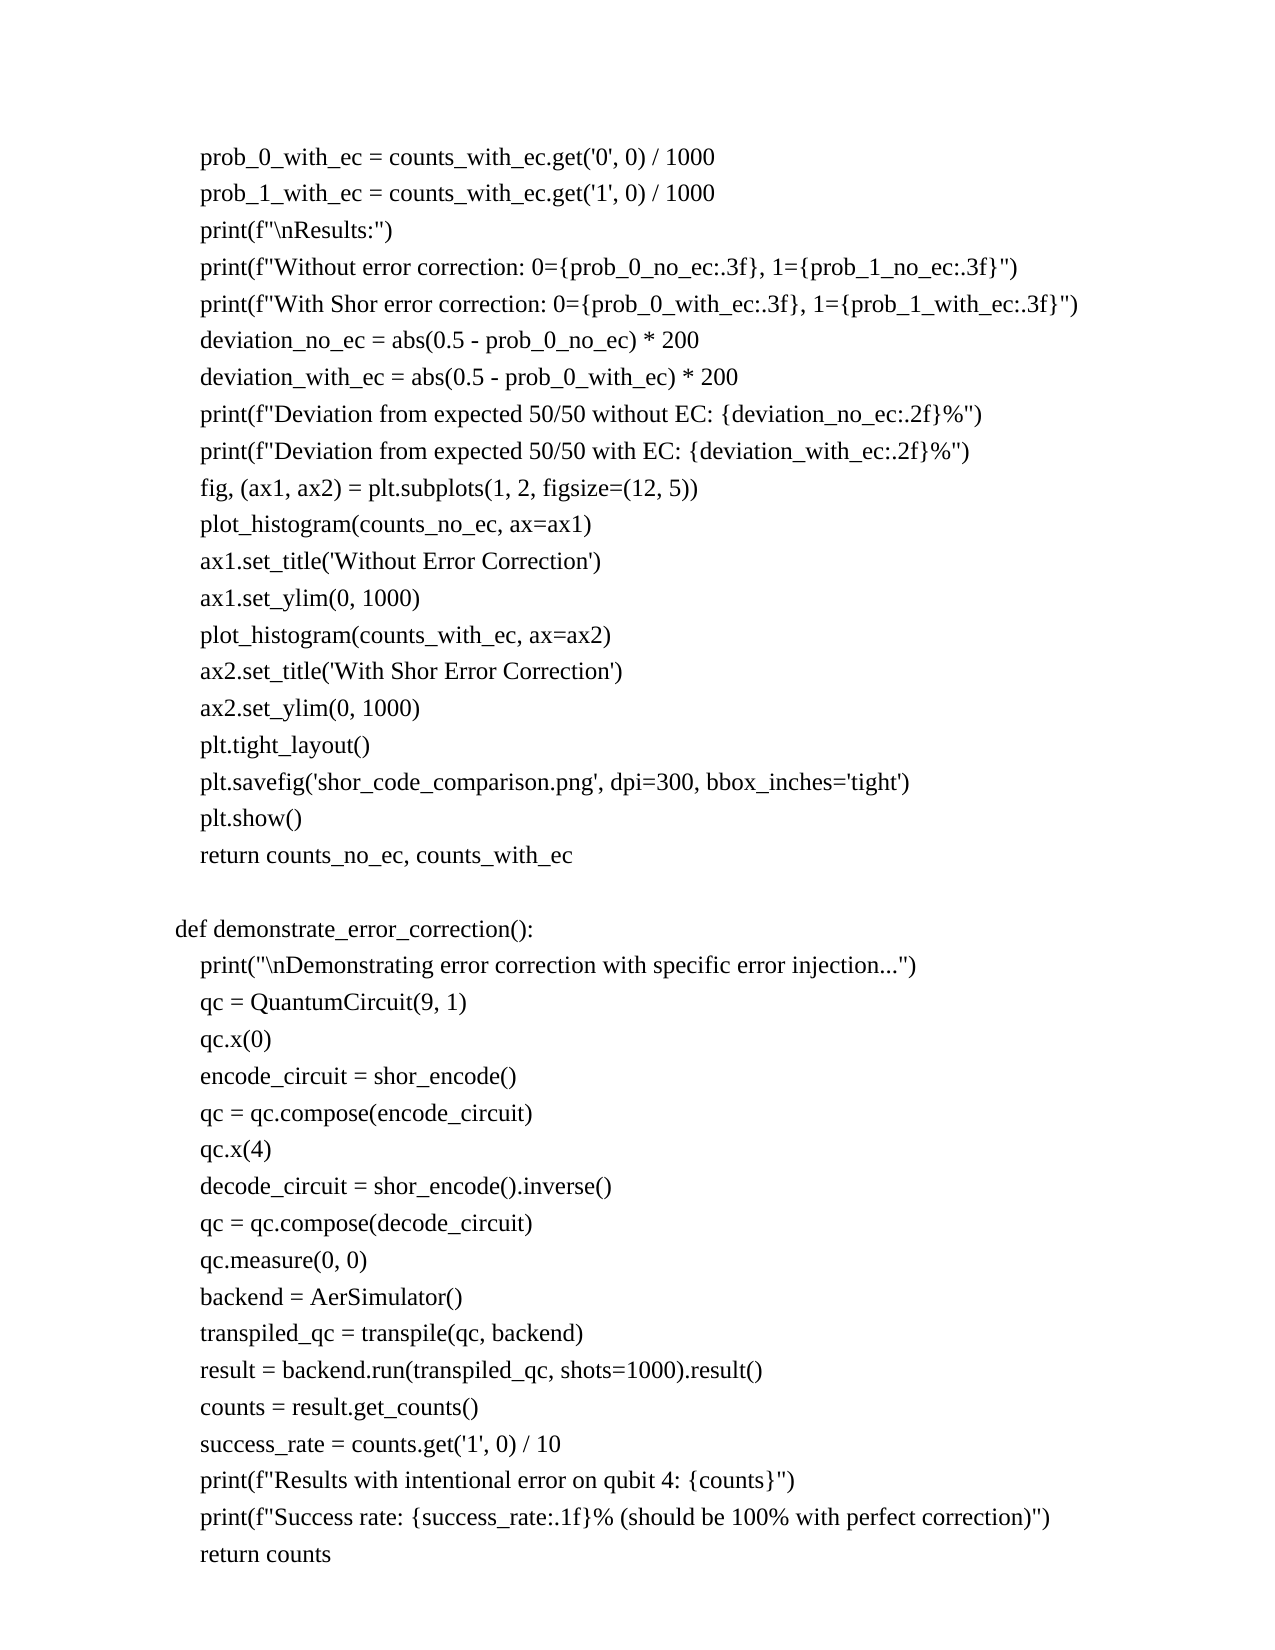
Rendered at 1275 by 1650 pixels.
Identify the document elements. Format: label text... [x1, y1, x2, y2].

text prob_1_with_ec = counts_with_ec.get('1', 0) / 1000 [175, 178, 1124, 207]
text qc.measure(0, 0) [175, 1245, 1124, 1273]
text plt.tight_layout() [175, 730, 1124, 759]
text print(f"Results with intentional error on qubit 4: {counts}") [175, 1465, 1124, 1494]
text ax1.set_title('Without Error Correction') [175, 546, 1124, 575]
text qc = QuantumCircuit(9, 1) [175, 987, 1124, 1016]
text plt.show() [175, 803, 1124, 832]
text backend = AerSimulator() [175, 1282, 1124, 1310]
text def demonstrate_error_correction(): [175, 914, 1124, 943]
text qc.x(0) [175, 1024, 1124, 1053]
text print("\nDemonstrating error correction with specific error injection...") [175, 951, 1124, 979]
text plot_histogram(counts_with_ec, ax=ax2) [175, 620, 1124, 648]
text deviation_no_ec = abs(0.5 - prob_0_no_ec) * 200 [175, 326, 1124, 354]
text plt.savefig('shor_code_comparison.png', dpi=300, bbox_inches='tight') [175, 767, 1124, 796]
text decode_circuit = shor_encode().inverse() [175, 1171, 1124, 1200]
text deviation_with_ec = abs(0.5 - prob_0_with_ec) * 200 [175, 362, 1124, 391]
text print(f"With Shor error correction: 0={prob_0_with_ec:.3f}, 1={prob_1_with_ec:.3f}") [175, 289, 1124, 317]
text print(f"\nResults:") [175, 215, 1124, 244]
text encode_circuit = shor_encode() [175, 1061, 1124, 1090]
text qc.x(4) [175, 1134, 1124, 1163]
text print(f"Deviation from expected 50/50 without EC: {deviation_no_ec:.2f}%") [175, 399, 1124, 428]
text fig, (ax1, ax2) = plt.subplots(1, 2, figsize=(12, 5)) [175, 473, 1124, 501]
text ax2.set_title('With Shor Error Correction') [175, 656, 1124, 685]
text prob_0_with_ec = counts_with_ec.get('0', 0) / 1000 [175, 142, 1124, 170]
text return counts_no_ec, counts_with_ec [175, 840, 1124, 869]
text success_rate = counts.get('1', 0) / 10 [175, 1429, 1124, 1457]
text ax1.set_ylim(0, 1000) [175, 583, 1124, 612]
text result = backend.run(transpiled_qc, shots=1000).result() [175, 1355, 1124, 1384]
text qc = qc.compose(decode_circuit) [175, 1208, 1124, 1237]
text print(f"Deviation from expected 50/50 with EC: {deviation_with_ec:.2f}%") [175, 436, 1124, 464]
text print(f"Success rate: {success_rate:.1f}% (should be 100% with perfect correction)") [175, 1502, 1124, 1531]
text qc = qc.compose(encode_circuit) [175, 1098, 1124, 1126]
text return counts [175, 1539, 1124, 1568]
text plot_histogram(counts_no_ec, ax=ax1) [175, 509, 1124, 538]
text transpiled_qc = transpile(qc, backend) [175, 1318, 1124, 1347]
text counts = result.get_counts() [175, 1392, 1124, 1421]
text ax2.set_ylim(0, 1000) [175, 693, 1124, 722]
text print(f"Without error correction: 0={prob_0_no_ec:.3f}, 1={prob_1_no_ec:.3f}") [175, 252, 1124, 281]
